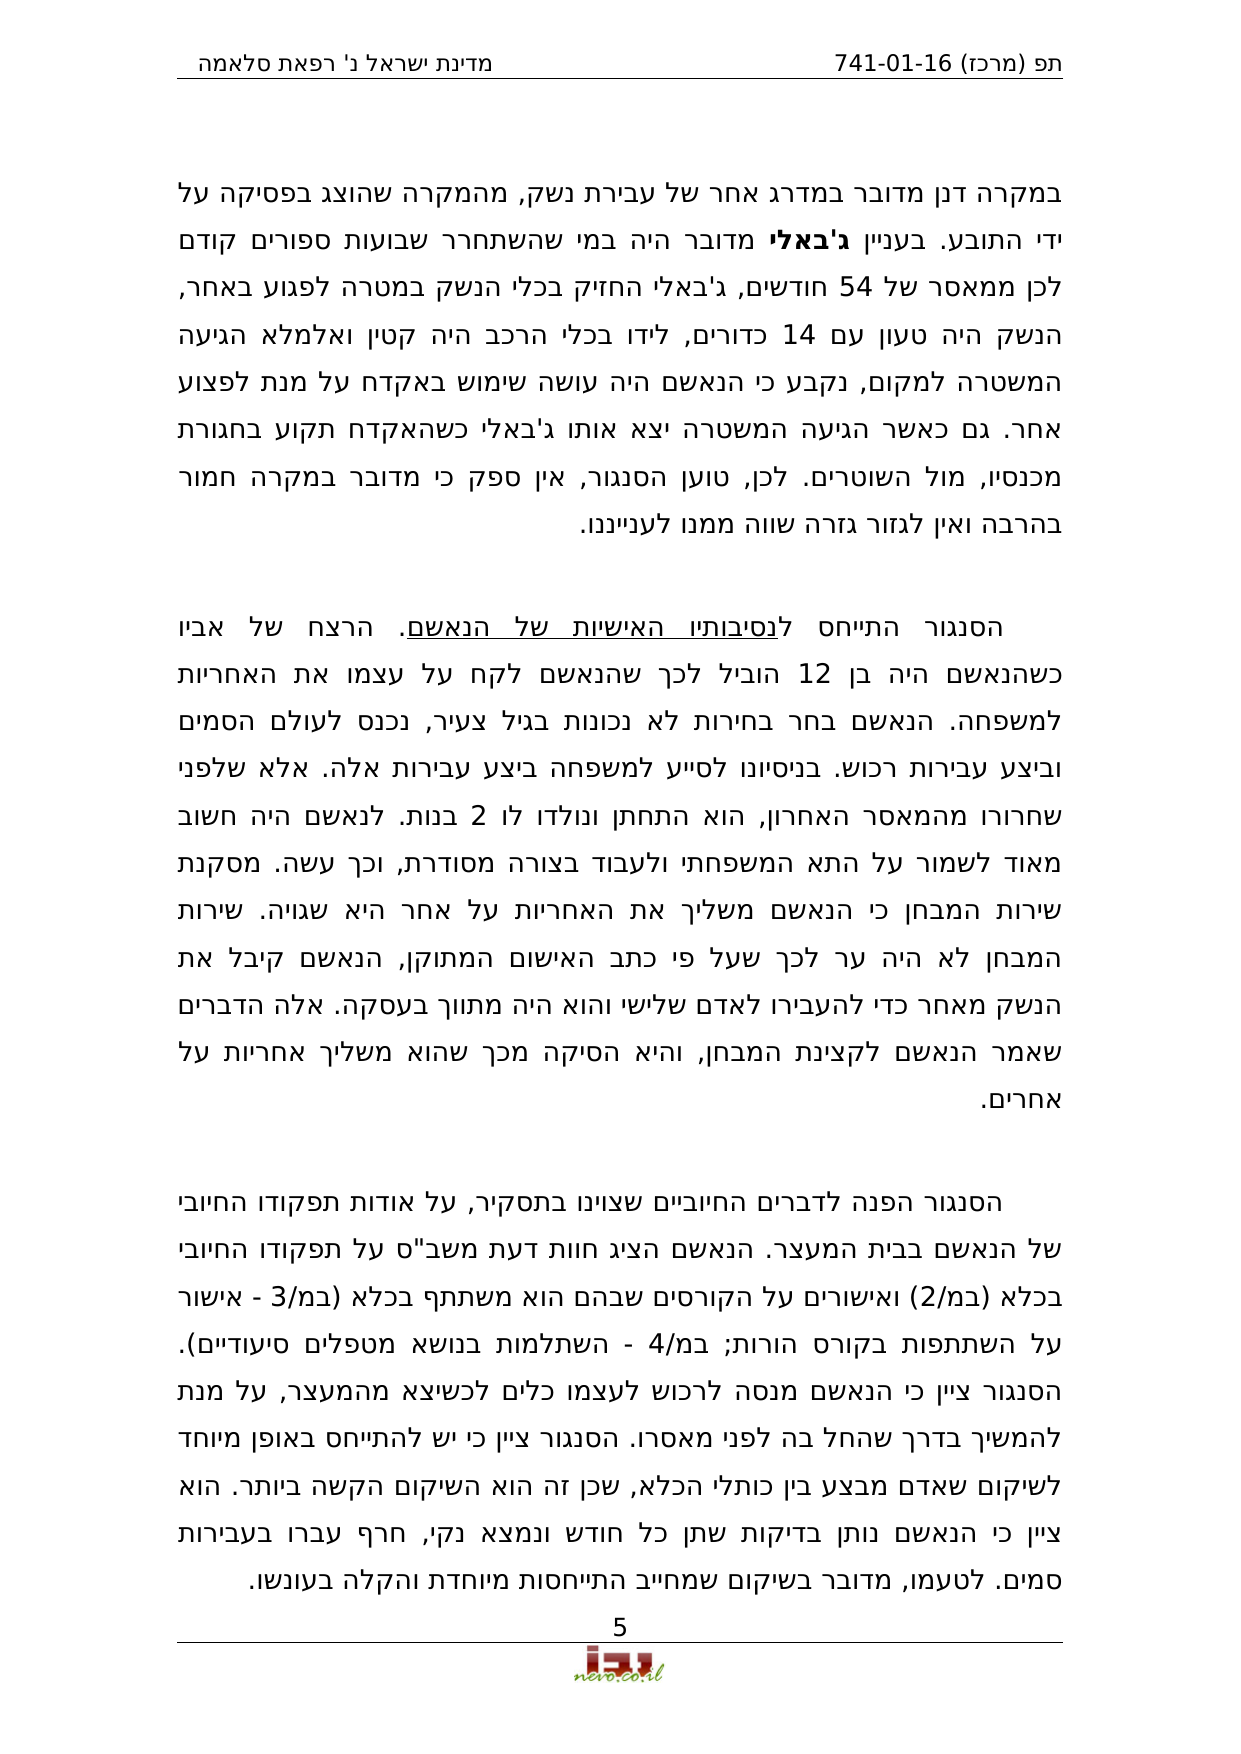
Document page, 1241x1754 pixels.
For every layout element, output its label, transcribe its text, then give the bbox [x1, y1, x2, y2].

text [177, 177, 1063, 540]
picture [574, 1645, 666, 1683]
text הסנגור התייחס לנסיבותיו האישיות של הנאשם. הרצח של אביו כשהנאשם היה בן 12 הוביל לכך שהנאשם לקח על עצמו את האחריות למשפחה. הנאשם בחר בחירות לא נכונות בגיל צעיר, נכנס לעולם הסמים וביצע עבירות רכוש. בניסיונו לסייע למשפחה ביצע עבירות אלה. אלא שלפני שחרורו מהמאסר האחרון, הוא התחתן ונולדו לו 2 בנות. לנאשם היה חשוב מאוד לשמור על התא המשפחתי ולעבוד בצורה מסודרת, וכך עשה. מסקנת שירות המבחן כי הנאשם משליך את האחריות על אחר היא שגויה. שירות המבחן לא היה ער לכך שעל פי כתב האישום המתוקן, הנאשם קיבל את הנשק מאחר כדי להעבירו לאדם שלישי והוא היה מתווך בעסקה. אלה הדברים שאמר הנאשם לקצינת המבחן, והיא הסיקה מכך שהוא משליך אחריות על אחרים. [177, 611, 1063, 1115]
text הסנגור הפנה לדברים החיוביים שצוינו בתסקיר, על אודות תפקודו החיובי של הנאשם בבית המעצר. הנאשם הציג חוות דעת משב"ס על תפקודו החיובי בכלא (במ/2) ואישורים על הקורסים שבהם הוא משתתף בכלא (במ/3 - אישור על השתתפות בקורס הורות; במ/4 - השתלמות בנושא מטפלים סיעודיים). הסנגור ציין כי הנאשם מנסה לרכוש לעצמו כלים לכשיצא מהמעצר, על מנת להמשיך בדרך שהחל בה לפני מאסרו. הסנגור ציין כי יש להתייחס באופן מיוחד לשיקום שאדם מבצע בין כותלי הכלא, שכן זה הוא השיקום הקשה ביותר. הוא ציין כי הנאשם נותן בדיקות שתן כל חודש ונמצא נקי, חרף עברו בעבירות סמים. לטעמו, מדובר בשיקום שמחייב התייחסות מיוחדת והקלה בעונשו. [177, 1186, 1063, 1596]
